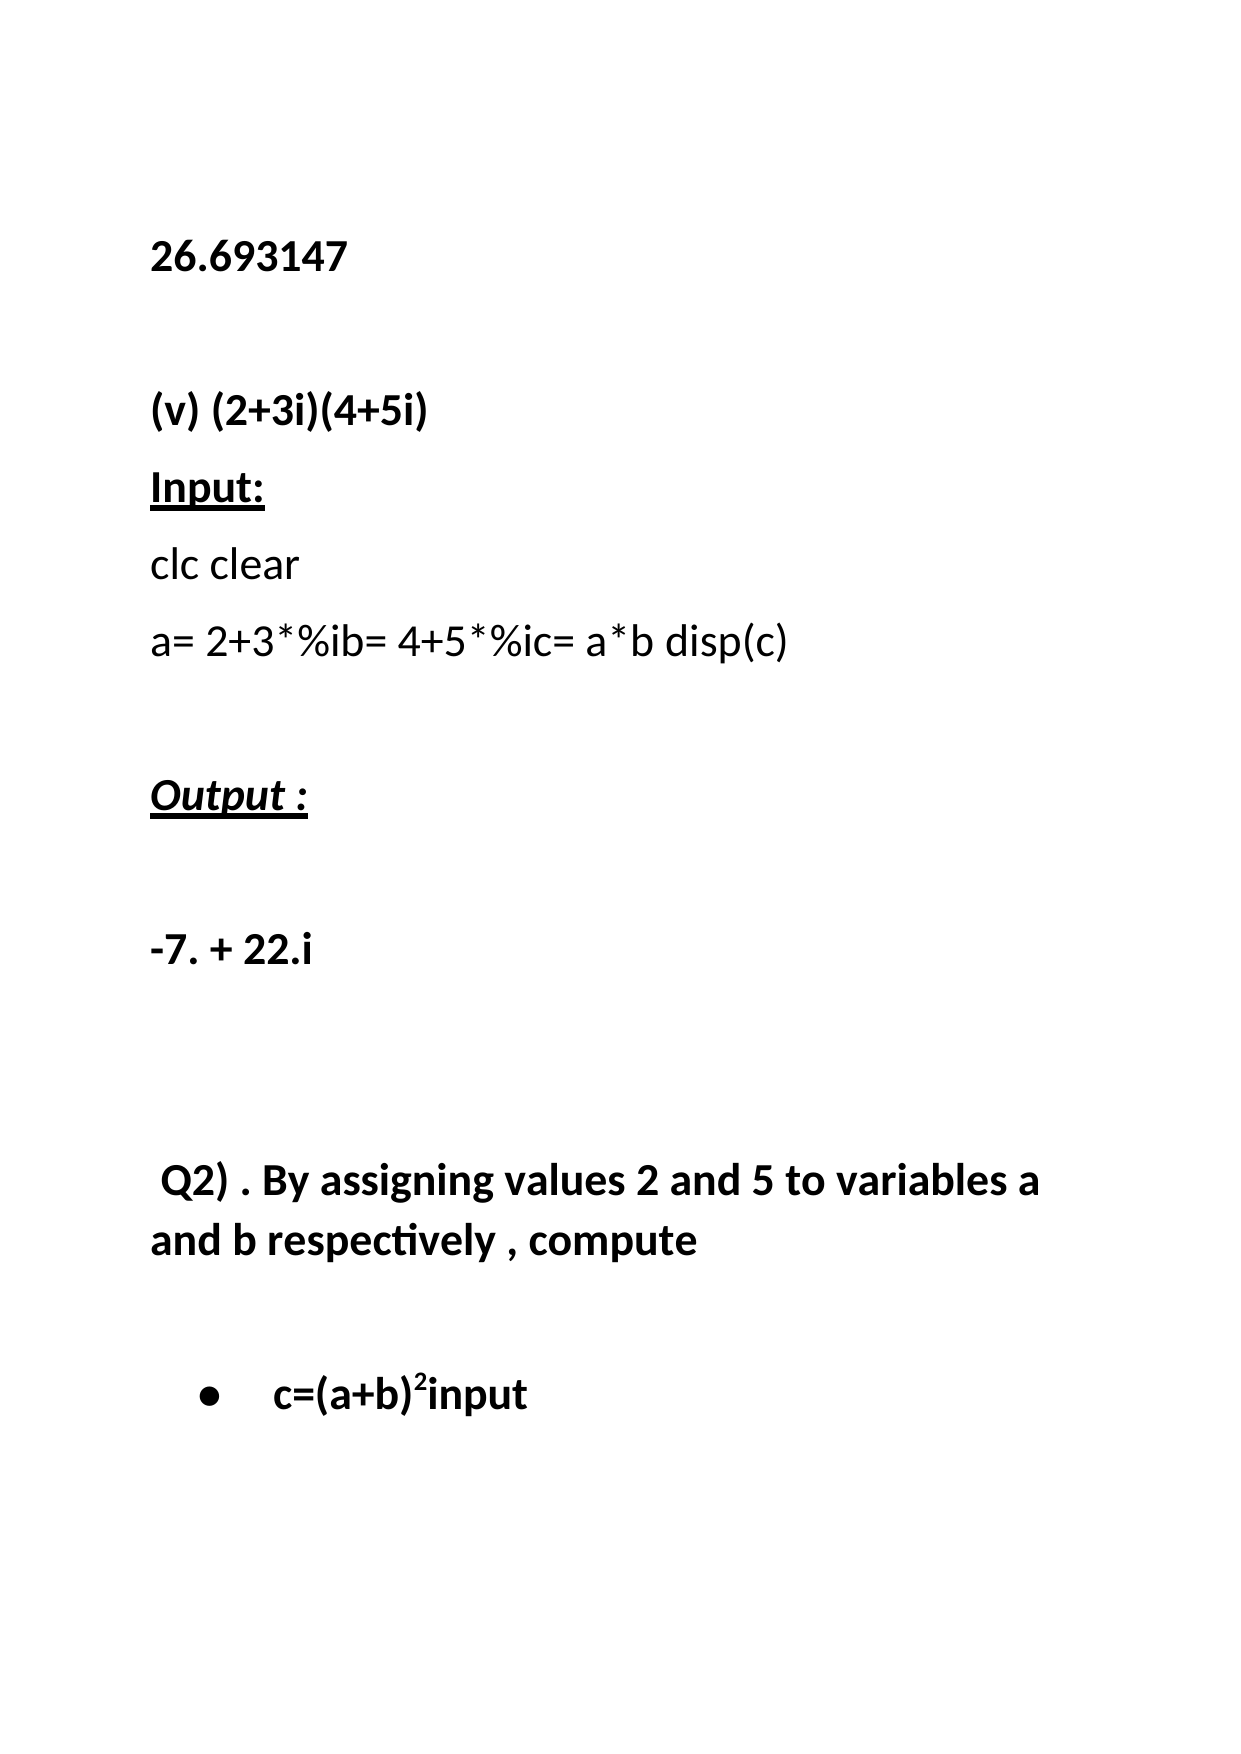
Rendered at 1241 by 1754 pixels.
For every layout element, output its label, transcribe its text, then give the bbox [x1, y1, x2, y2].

text a= 2+3*%ib= 4+5*%ic= a*b disp(c) [150, 612, 1090, 668]
text Input: [150, 458, 1090, 514]
text -7. + 22.i [150, 920, 1090, 976]
text clc clear [150, 535, 1090, 591]
text Q2) . By assigning values 2 and 5 to variables a and b respectively , compute [150, 1151, 1090, 1267]
text Output : [150, 766, 1090, 822]
text 26.693147 [150, 227, 1090, 283]
list c=(a+b)2input [198, 1365, 1090, 1421]
text (v) (2+3i)(4+5i) [150, 381, 1090, 437]
